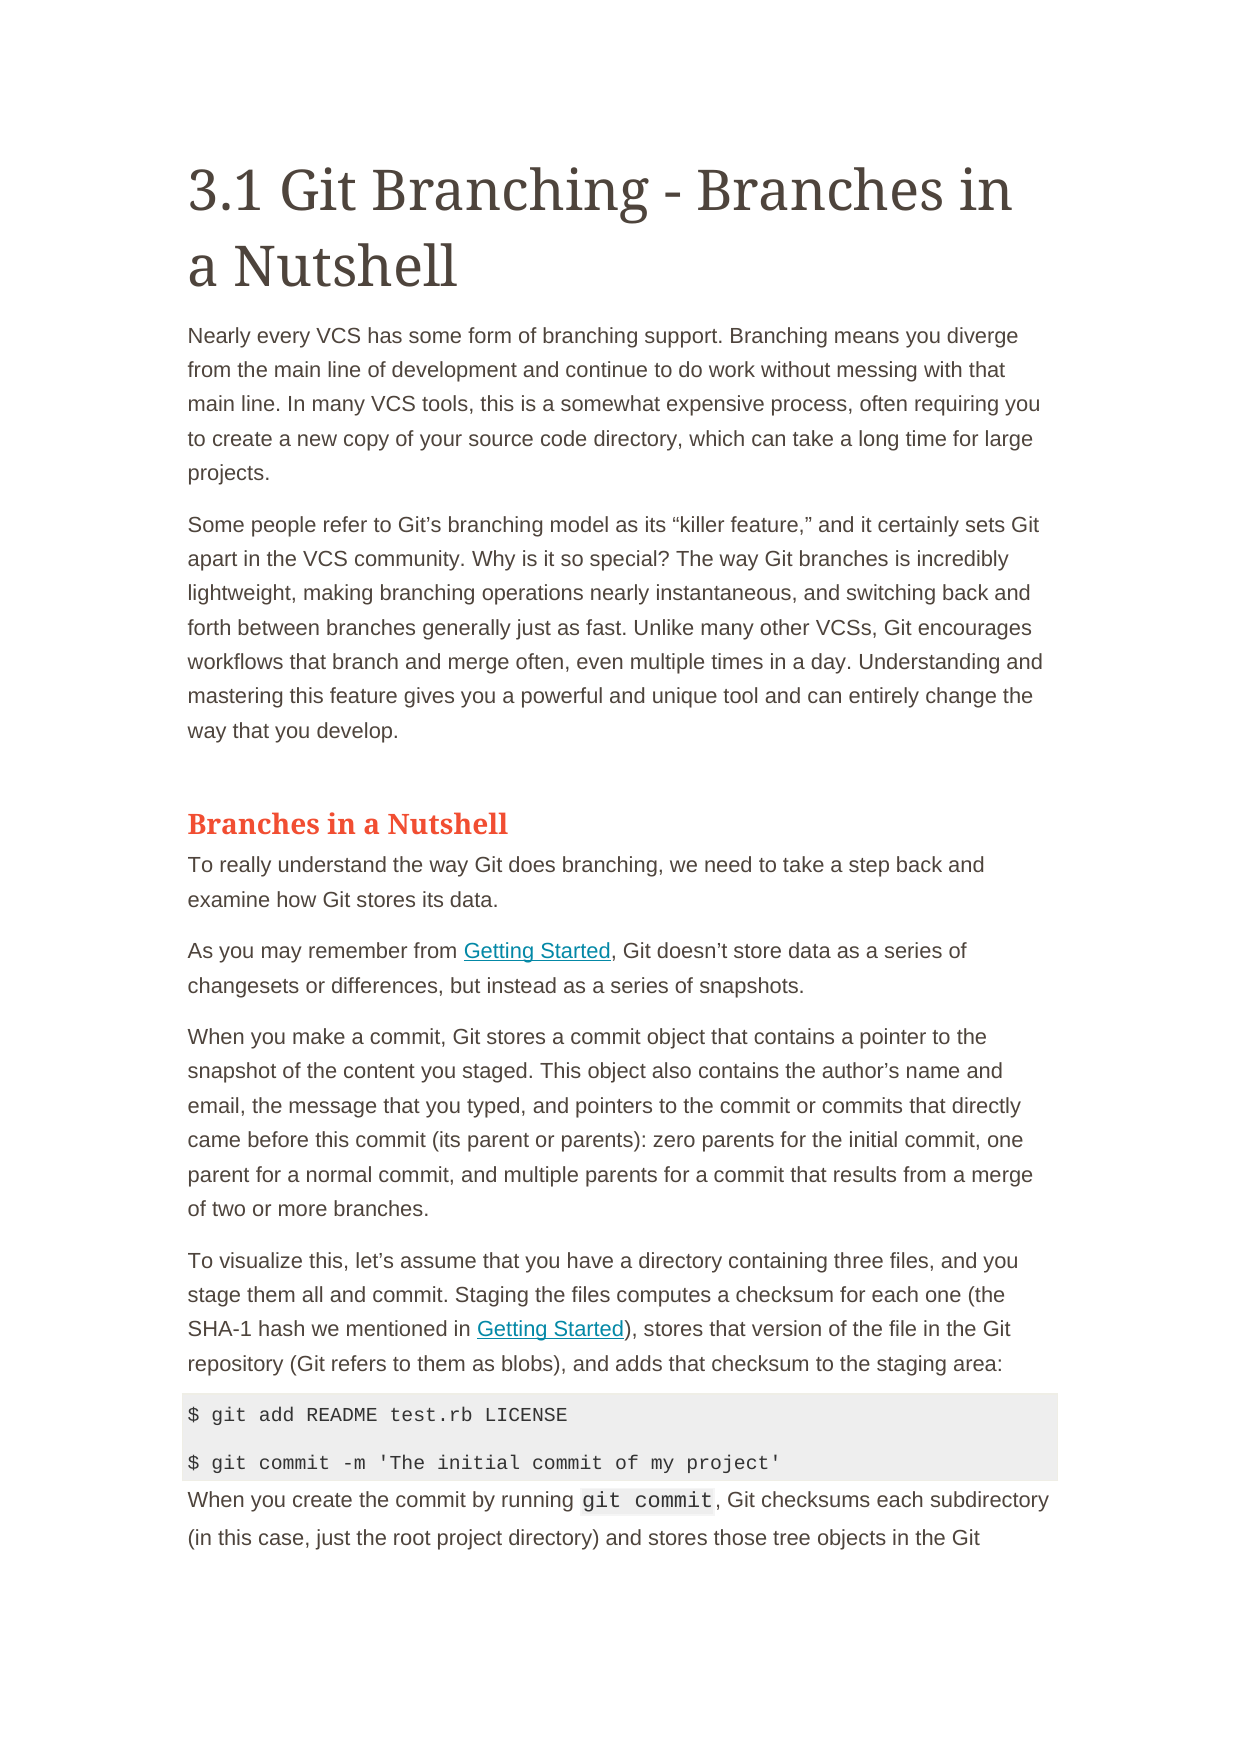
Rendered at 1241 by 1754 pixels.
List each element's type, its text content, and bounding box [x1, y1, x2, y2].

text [187, 1481, 1053, 1550]
text Branches in a Nutshell [187, 774, 1053, 843]
text Nearly every VCS has some form of branching support. Branching means you diverge from the main line of development and continue to do work without messing with that main line. In many VCS tools, this is a somewhat expensive process, often requiring you to create a new copy of your source code directory, which can take a long time for large projects. [187, 313, 1053, 485]
text Some people refer to Git’s branching model as its “killer feature,” and it certainly sets Git apart in the VCS community. Why is it so special? The way Git branches is incredibly lightweight, making branching operations nearly instantaneous, and switching back and forth between branches generally just as fast. Unlike many other VCSs, Git encourages workflows that branch and merge often, even multiple times in a day. Understanding and mastering this feature gives you a powerful and unique tool and can entirely change the way that you develop. [187, 502, 1053, 743]
text $ git add README test.rb LICENSE [183, 1395, 1057, 1427]
text 3.1 Git Branching - Branches in a Nutshell [187, 150, 1053, 303]
text To visualize this, let’s assume that you have a directory containing three files, and you stage them all and commit. Staging the files computes a checksum for each one (the SHA-1 hash we mentioned in Getting Started), stores that version of the file in the Git repository (Git refers to them as blobs), and adds that checksum to the staging area: [187, 1238, 1053, 1376]
text $ git commit -m 'The initial commit of my project' [183, 1446, 1057, 1480]
text As you may remember from Getting Started, Git doesn’t store data as a series of changesets or differences, but instead as a series of snapshots. [187, 929, 1053, 998]
text When you make a commit, Git stores a commit object that contains a pointer to the snapshot of the content you staged. This object also contains the author’s name and email, the message that you typed, and pointers to the commit or commits that directly came before this commit (its parent or parents): zero parents for the initial commit, one parent for a normal commit, and multiple parents for a commit that results from a merge of two or more branches. [187, 1015, 1053, 1221]
text To really understand the way Git does branching, we need to take a step back and examine how Git stores its data. [187, 843, 1053, 912]
